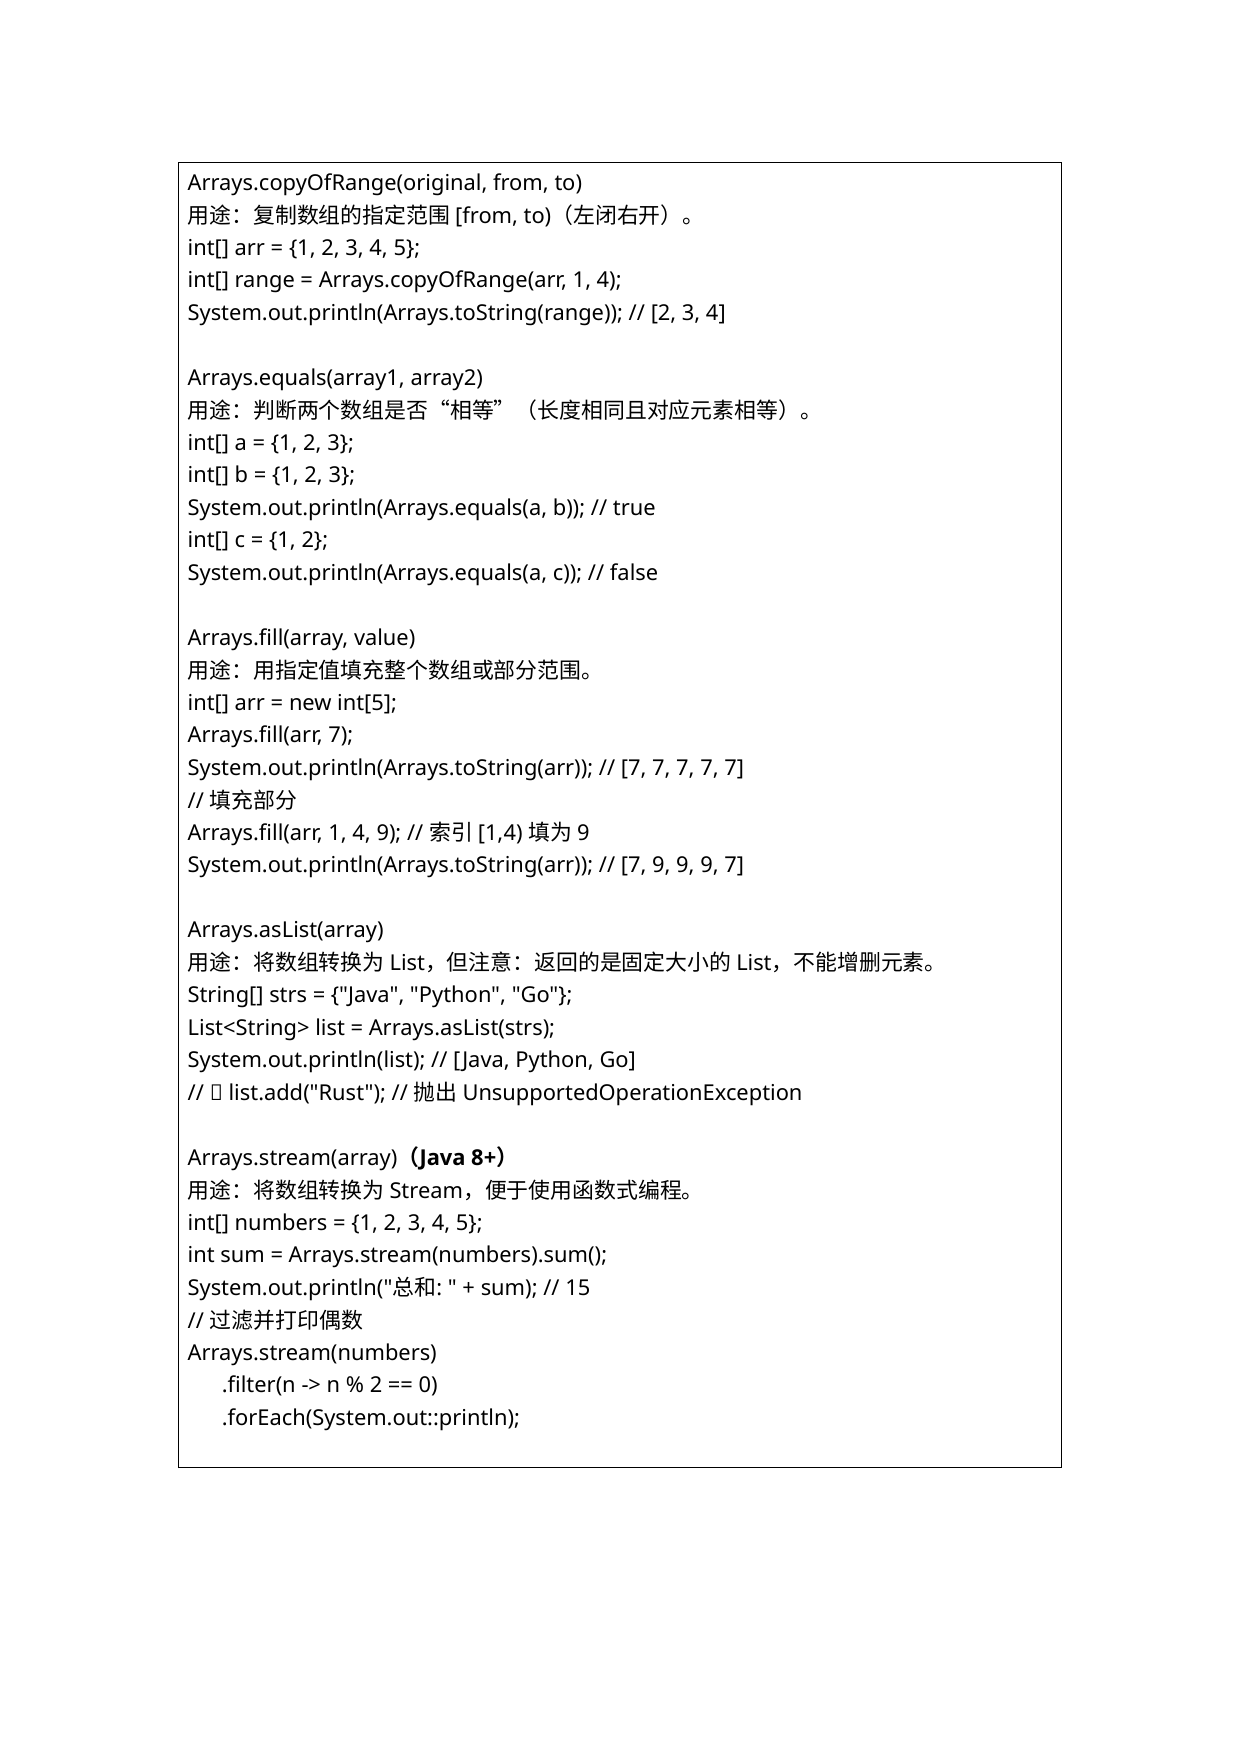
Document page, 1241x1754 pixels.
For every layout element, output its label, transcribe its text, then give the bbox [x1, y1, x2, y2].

text 用途：复制数组的指定范围 [from, to)（左闭右开）。 [187, 198, 1053, 230]
text Arrays.fill(array, value) [187, 620, 1053, 653]
text System.out.println("总和: " + sum); // 15 [187, 1270, 1053, 1303]
text int sum = Arrays.stream(numbers).sum(); [187, 1238, 1053, 1270]
text System.out.println(list); // [Java, Python, Go] [187, 1043, 1053, 1075]
text int[] range = Arrays.copyOfRange(arr, 1, 4); [187, 263, 1053, 295]
text Arrays.copyOfRange(original, from, to) [179, 163, 1061, 198]
text 用途：将数组转换为 Stream，便于使用函数式编程。 [187, 1173, 1053, 1205]
text int[] numbers = {1, 2, 3, 4, 5}; [187, 1205, 1053, 1238]
text List<String> list = Arrays.asList(strs); [187, 1010, 1053, 1043]
text .forEach(System.out::println); [187, 1400, 1053, 1433]
text 用途：判断两个数组是否“相等”（长度相同且对应元素相等）。 [187, 393, 1053, 425]
text int[] arr = {1, 2, 3, 4, 5}; [187, 230, 1053, 263]
text // 填充部分 [187, 783, 1053, 815]
text 用途：用指定值填充整个数组或部分范围。 [187, 653, 1053, 685]
text String[] strs = {"Java", "Python", "Go"}; [187, 978, 1053, 1010]
text Arrays.fill(arr, 7); [187, 718, 1053, 750]
text Arrays.asList(array) [187, 913, 1053, 945]
text Arrays.fill(arr, 1, 4, 9); // 索引 [1,4) 填为 9 [187, 815, 1053, 848]
text 用途：将数组转换为 List，但注意：返回的是固定大小的 List，不能增删元素。 [187, 945, 1053, 978]
text int[] c = {1, 2}; [187, 523, 1053, 555]
text Arrays.stream(numbers) [187, 1335, 1053, 1368]
text System.out.println(Arrays.equals(a, b)); // true [187, 490, 1053, 523]
text int[] arr = new int[5]; [187, 685, 1053, 718]
text int[] a = {1, 2, 3}; [187, 425, 1053, 458]
text Arrays.equals(array1, array2) [187, 360, 1053, 393]
text int[] b = {1, 2, 3}; [187, 458, 1053, 490]
text Arrays.stream(array)（Java 8+） [187, 1140, 1053, 1173]
text // 过滤并打印偶数 [187, 1303, 1053, 1335]
text System.out.println(Arrays.toString(arr)); // [7, 9, 9, 9, 7] [187, 848, 1053, 880]
text // ❌ list.add("Rust"); // 抛出 UnsupportedOperationException [187, 1075, 1053, 1108]
text .filter(n -> n % 2 == 0) [187, 1368, 1053, 1400]
text System.out.println(Arrays.toString(range)); // [2, 3, 4] [187, 295, 1053, 328]
text System.out.println(Arrays.equals(a, c)); // false [187, 555, 1053, 588]
text System.out.println(Arrays.toString(arr)); // [7, 7, 7, 7, 7] [187, 750, 1053, 783]
